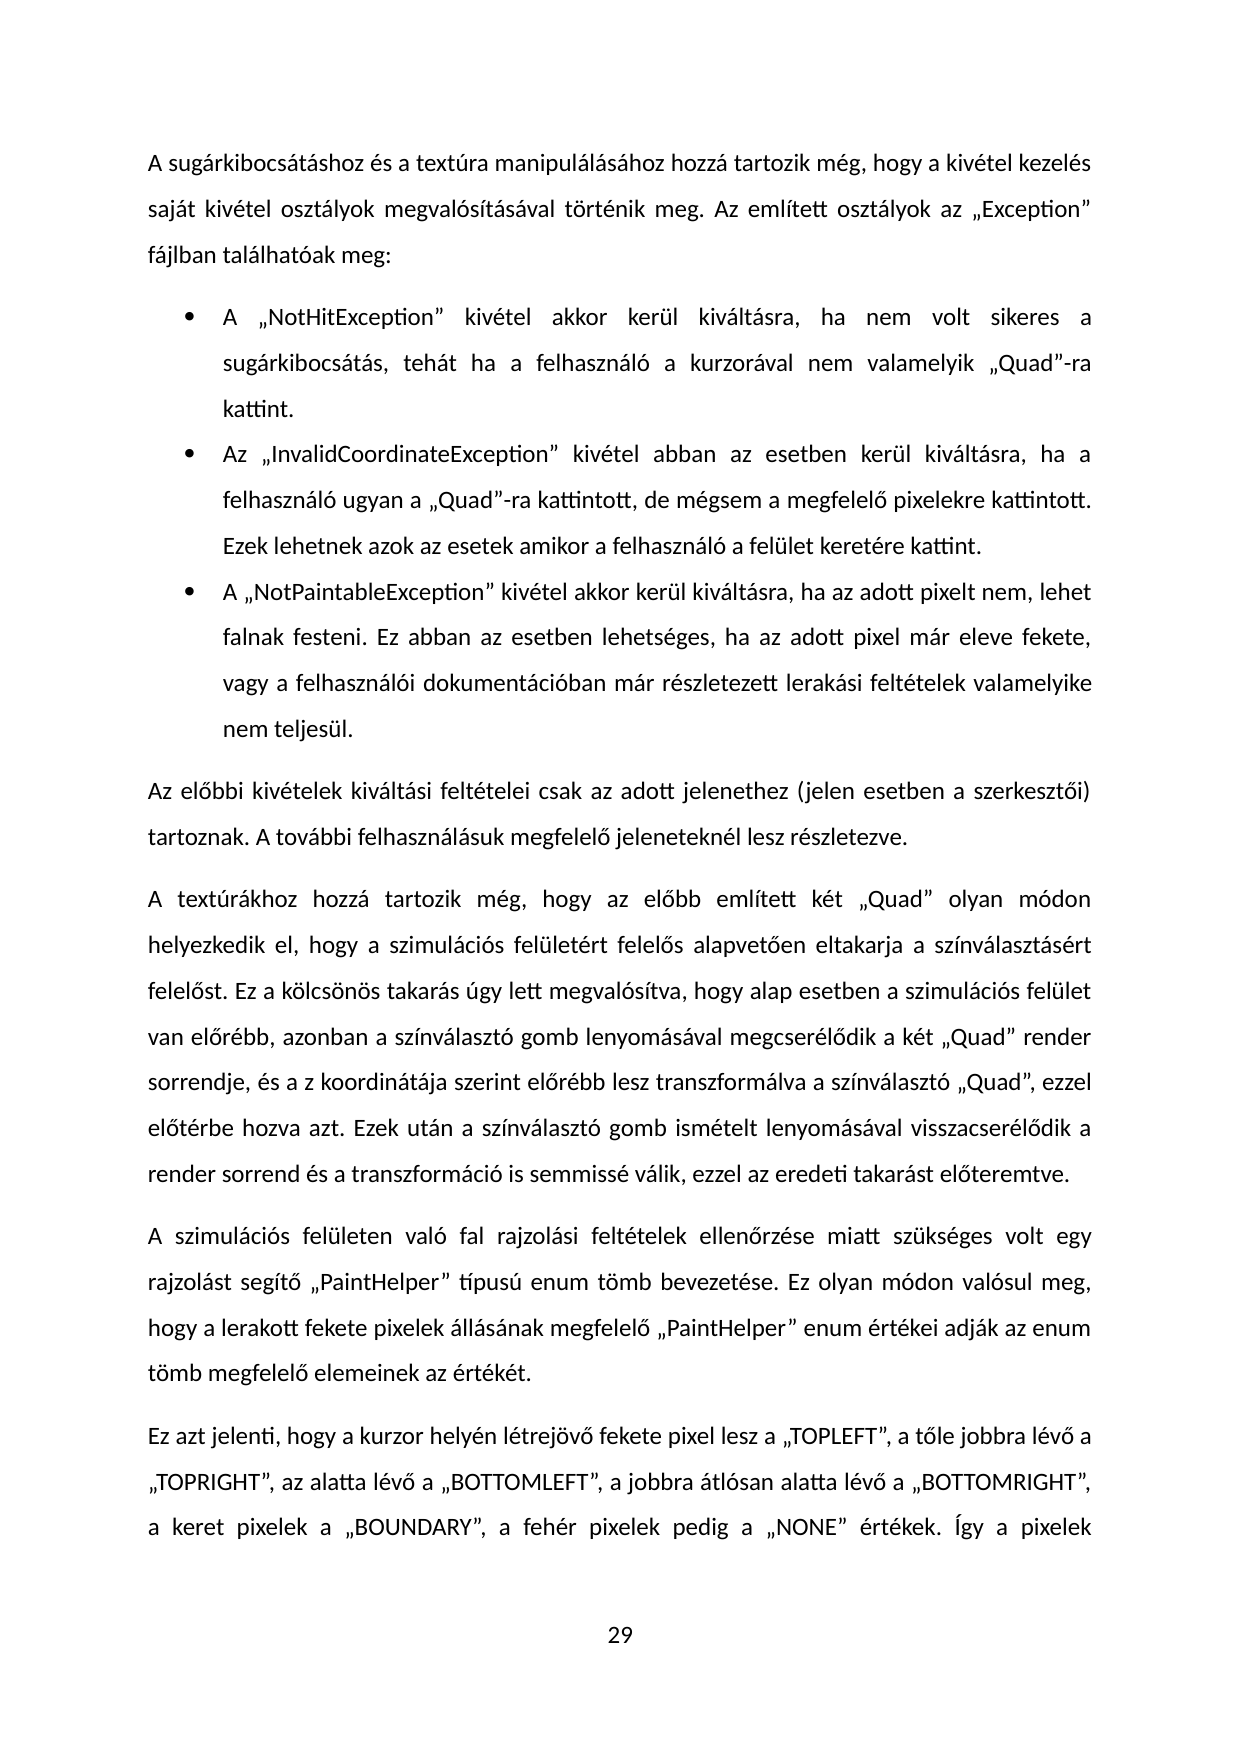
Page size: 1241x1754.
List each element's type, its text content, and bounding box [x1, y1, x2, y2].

text A sugárkibocsátáshoz és a textúra manipulálásához hozzá tartozik még, hogy a kivétel kezelés saját kivétel osztályok megvalósításával történik meg. Az említett osztályok az „Exception” fájlban találhatóak meg: [148, 148, 1093, 269]
text A szimulációs felületen való fal rajzolási feltételek ellenőrzése miatt szükséges volt egy rajzolást segítő „PaintHelper” típusú enum tömb bevezetése. Ez olyan módon valósul meg, hogy a lerakott fekete pixelek állásának megfelelő „PaintHelper” enum értékei adják az enum tömb megfelelő elemeinek az értékét. [148, 1220, 1093, 1388]
text A textúrákhoz hozzá tartozik még, hogy az előbb említett két „Quad” olyan módon helyezkedik el, hogy a szimulációs felületért felelős alapvetően eltakarja a színválasztásért felelőst. Ez a kölcsönös takarás úgy lett megvalósítva, hogy alap esetben a szimulációs felület van előrébb, azonban a színválasztó gomb lenyomásával megcserélődik a két „Quad” render sorrendje, és a z koordinátája szerint előrébb lesz transzformálva a színválasztó „Quad”, ezzel előtérbe hozva azt. Ezek után a színválasztó gomb ismételt lenyomásával visszacserélődik a render sorrend és a transzformáció is semmissé válik, ezzel az eredeti takarást előteremtve. [148, 883, 1093, 1188]
text Az előbbi kivételek kiváltási feltételei csak az adott jelenethez (jelen esetben a szerkesztői) tartoznak. A további felhasználásuk megfelelő jeleneteknél lesz részletezve. [148, 775, 1093, 852]
list A „NotHitException” kivétel akkor kerül kiváltásra, ha nem volt sikeres a sugárkibocsátás, tehát ha a felhasználó a kurzorával nem valamelyik „Quad”-ra kattint. [185, 301, 1093, 423]
list A „NotPaintableException” kivétel akkor kerül kiváltásra, ha az adott pixelt nem, lehet falnak festeni. Ez abban az esetben lehetséges, ha az adott pixel már eleve fekete, vagy a felhasználói dokumentációban már részletezett lerakási feltételek valamelyike nem teljesül. [185, 576, 1093, 743]
list Az „InvalidCoordinateException” kivétel abban az esetben kerül kiváltásra, ha a felhasználó ugyan a „Quad”-ra kattintott, de mégsem a megfelelő pixelekre kattintott. Ezek lehetnek azok az esetek amikor a felhasználó a felület keretére kattint. [185, 439, 1093, 561]
